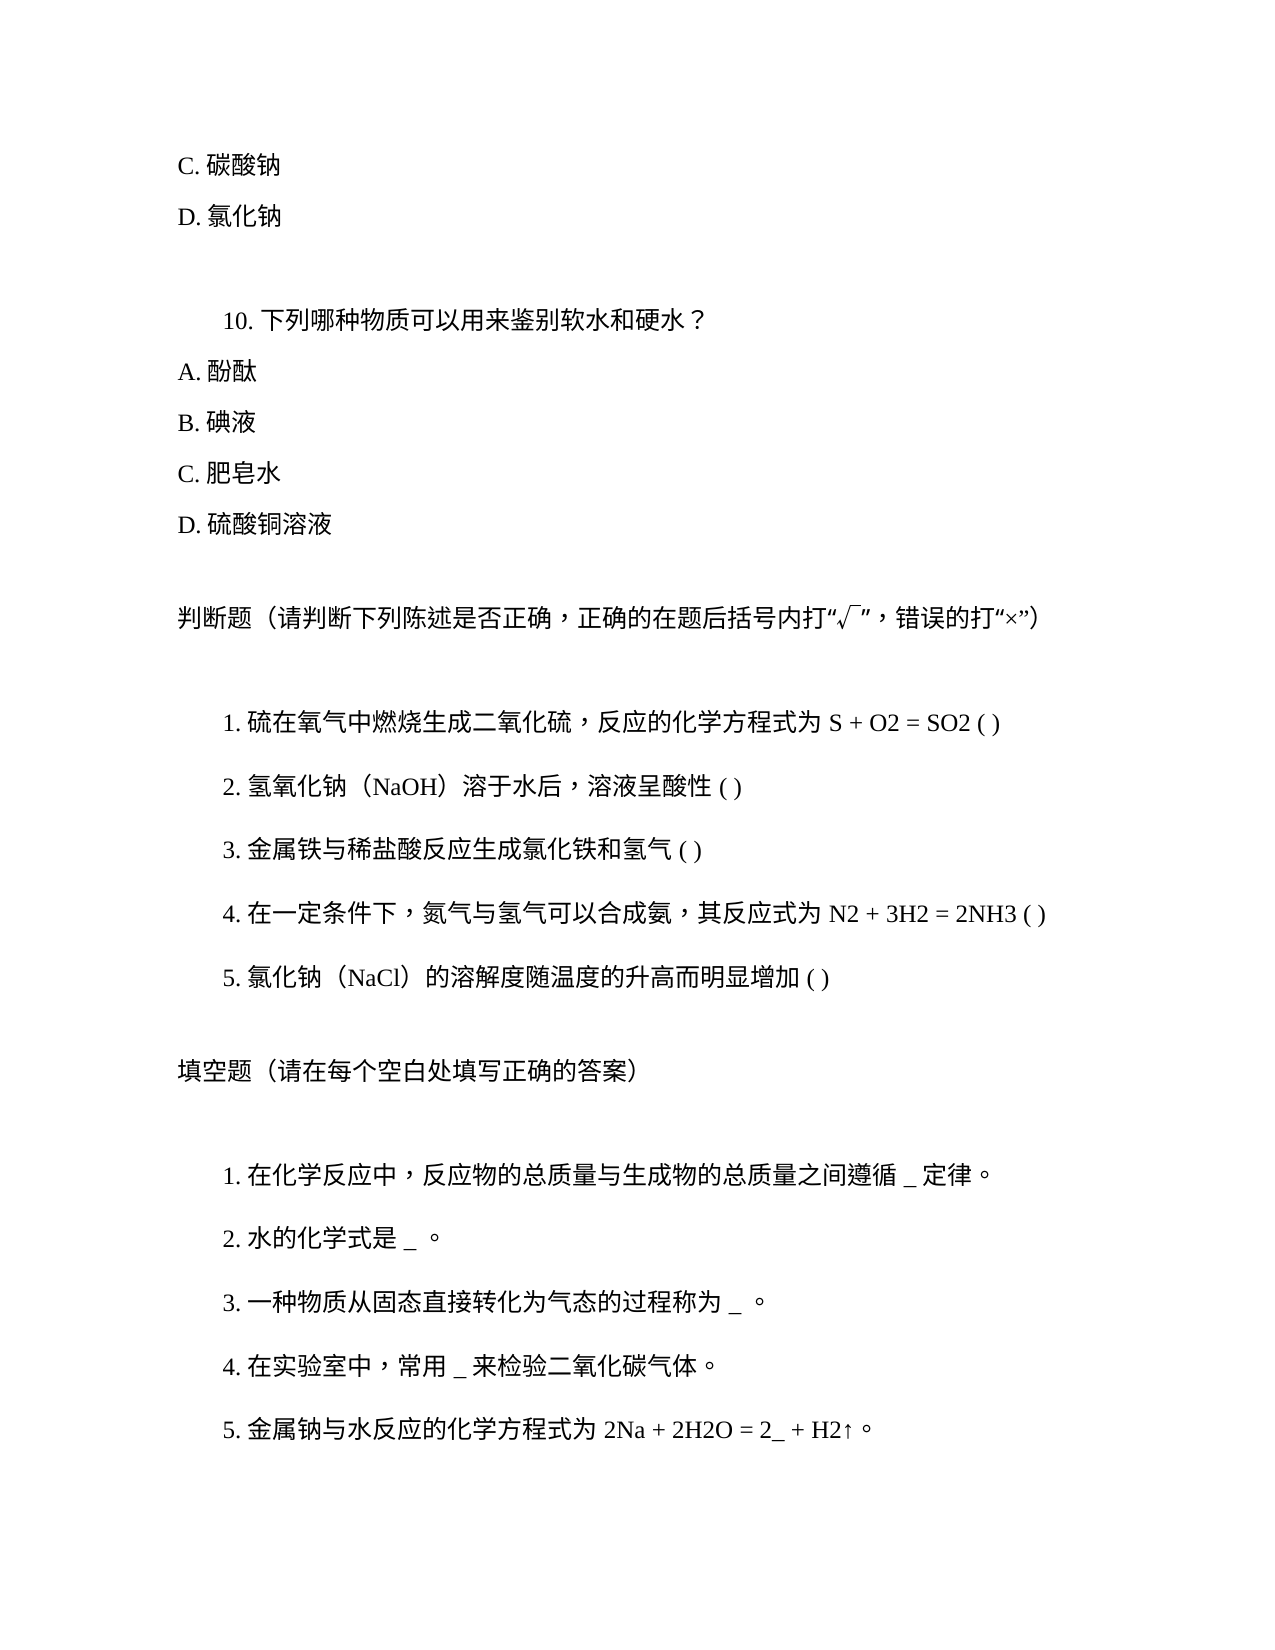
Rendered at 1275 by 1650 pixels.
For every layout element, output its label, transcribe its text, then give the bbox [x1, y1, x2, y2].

text 5. 氯化钠（NaCl）的溶解度随温度的升高而明显增加 ( ) 填空题（请在每个空白处填写正确的答案） [177, 959, 1098, 1131]
text 10. 下列哪种物质可以用来鉴别软水和硬水？ A. 酚酞 B. 碘液 C. 肥皂水 D. 硫酸铜溶液 判断题（请判断下列陈述是否正确，正确的在题后括号内打“√”，错误的打“×”） [177, 303, 1098, 678]
text 1. 在化学反应中，反应物的总质量与生成物的总质量之间遵循 _ 定律。 [177, 1157, 1098, 1192]
text 2. 水的化学式是 _ 。 [177, 1221, 1098, 1255]
text 2. 氢氧化钠（NaOH）溶于水后，溶液呈酸性 ( ) [177, 769, 1098, 803]
text 3. 金属铁与稀盐酸反应生成氯化铁和氢气 ( ) [177, 832, 1098, 866]
text 1. 硫在氧气中燃烧生成二氧化硫，反应的化学方程式为 S + O2 = SO2 ( ) [177, 705, 1098, 739]
text 4. 在实验室中，常用 _ 来检验二氧化碳气体。 [177, 1348, 1098, 1382]
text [177, 1412, 1098, 1489]
text 3. 一种物质从固态直接转化为气态的过程称为 _ 。 [177, 1284, 1098, 1319]
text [177, 148, 1098, 276]
text 4. 在一定条件下，氮气与氢气可以合成氨，其反应式为 N2 + 3H2 = 2NH3 ( ) [177, 896, 1098, 930]
